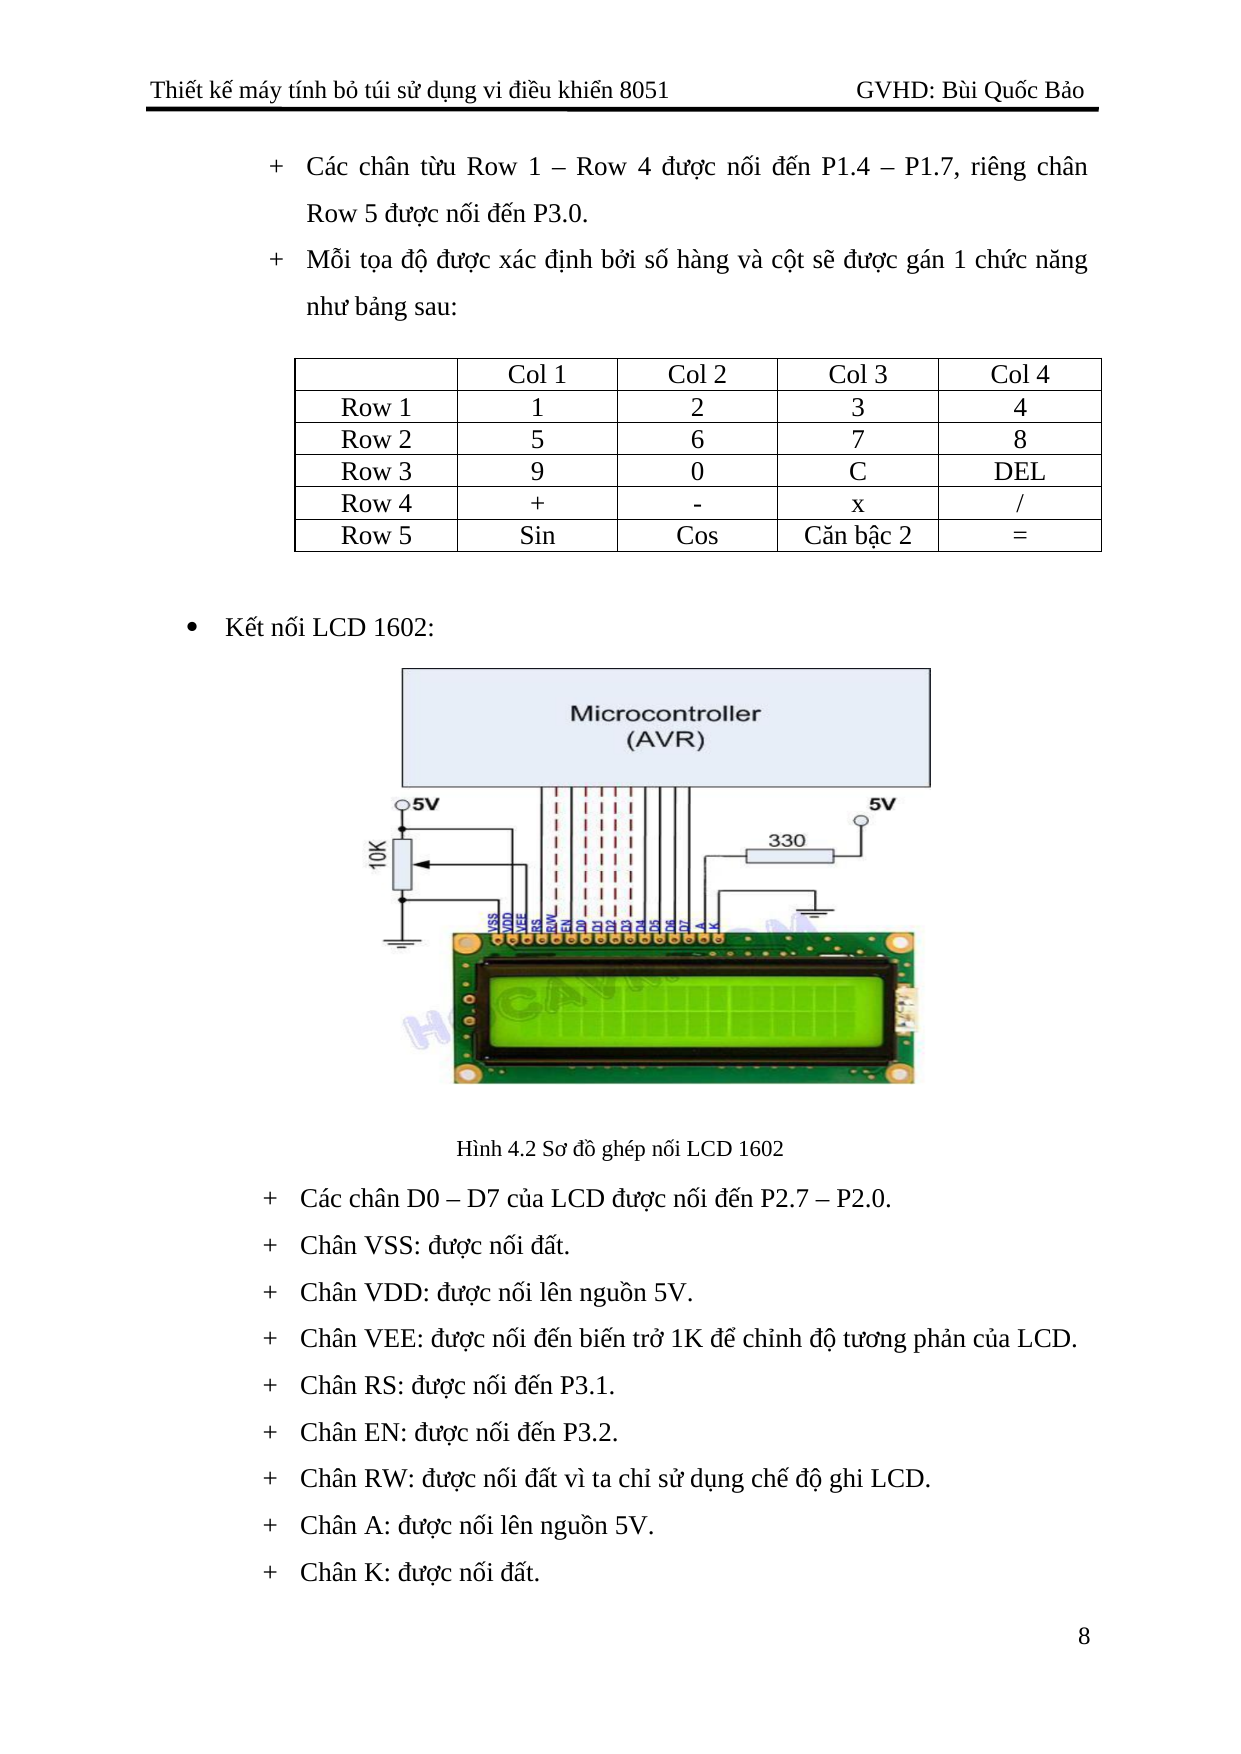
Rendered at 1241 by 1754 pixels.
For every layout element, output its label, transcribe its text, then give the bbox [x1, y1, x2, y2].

list Chân VSS: được nối đất. [262, 1229, 1090, 1260]
table_cell = [939, 520, 1101, 551]
table_cell + [458, 487, 617, 518]
table_cell x [778, 487, 938, 518]
table_cell / [939, 487, 1101, 518]
list Chân VDD: được nối lên nguồn 5V. [262, 1276, 1090, 1307]
table_cell - [618, 487, 777, 518]
table_cell Cos [618, 520, 777, 551]
text Hình 4.2 Sơ đồ ghép nối LCD 1602 [150, 1135, 1090, 1161]
table_cell C [778, 455, 938, 486]
table_cell Row 5 [296, 520, 457, 551]
list Chân RW: được nối đất vì ta chỉ sử dụng chế độ ghi LCD. [262, 1462, 1090, 1493]
table_cell Row 3 [296, 455, 457, 486]
table_cell Sin [458, 520, 617, 551]
table_cell 4 [939, 391, 1101, 422]
list Chân A: được nối lên nguồn 5V. [262, 1509, 1090, 1540]
table_cell 5 [458, 423, 617, 454]
table_header Col 2 [618, 359, 777, 390]
list Các chân D0 – D7 của LCD được nối đến P2.7 – P2.0. [262, 1182, 1090, 1213]
table_cell 3 [778, 391, 938, 422]
picture [362, 657, 954, 1100]
table_cell Row 2 [296, 423, 457, 454]
list Chân K: được nối đất. [262, 1556, 1090, 1587]
table_cell 9 [458, 455, 617, 486]
table_header Col 4 [939, 359, 1101, 390]
table_cell 8 [939, 423, 1101, 454]
list Kết nối LCD 1602: [187, 611, 1090, 642]
table_cell Row 1 [296, 391, 457, 422]
list Chân VEE: được nối đến biến trở 1K để chỉnh độ tương phản của LCD. [262, 1322, 1090, 1353]
table_cell 2 [618, 391, 777, 422]
list Các chân từu Row 1 – Row 4 được nối đến P1.4 – P1.7, riêng chân Row 5 được nối đến P3.0. [269, 150, 1090, 228]
list Chân RS: được nối đến P3.1. [262, 1369, 1090, 1400]
list Chân EN: được nối đến P3.2. [262, 1416, 1090, 1447]
table_header Col 3 [778, 359, 938, 390]
table_cell Row 4 [296, 487, 457, 518]
table_cell DEL [939, 455, 1101, 486]
table_cell Căn bậc 2 [778, 520, 938, 551]
table_cell 1 [458, 391, 617, 422]
table_cell 7 [778, 423, 938, 454]
list Mỗi tọa độ được xác định bởi số hàng và cột sẽ được gán 1 chức năng như bảng sau: [269, 243, 1090, 321]
table_header [296, 359, 457, 390]
table_cell 0 [618, 455, 777, 486]
table_header Col 1 [458, 359, 617, 390]
table_cell 6 [618, 423, 777, 454]
